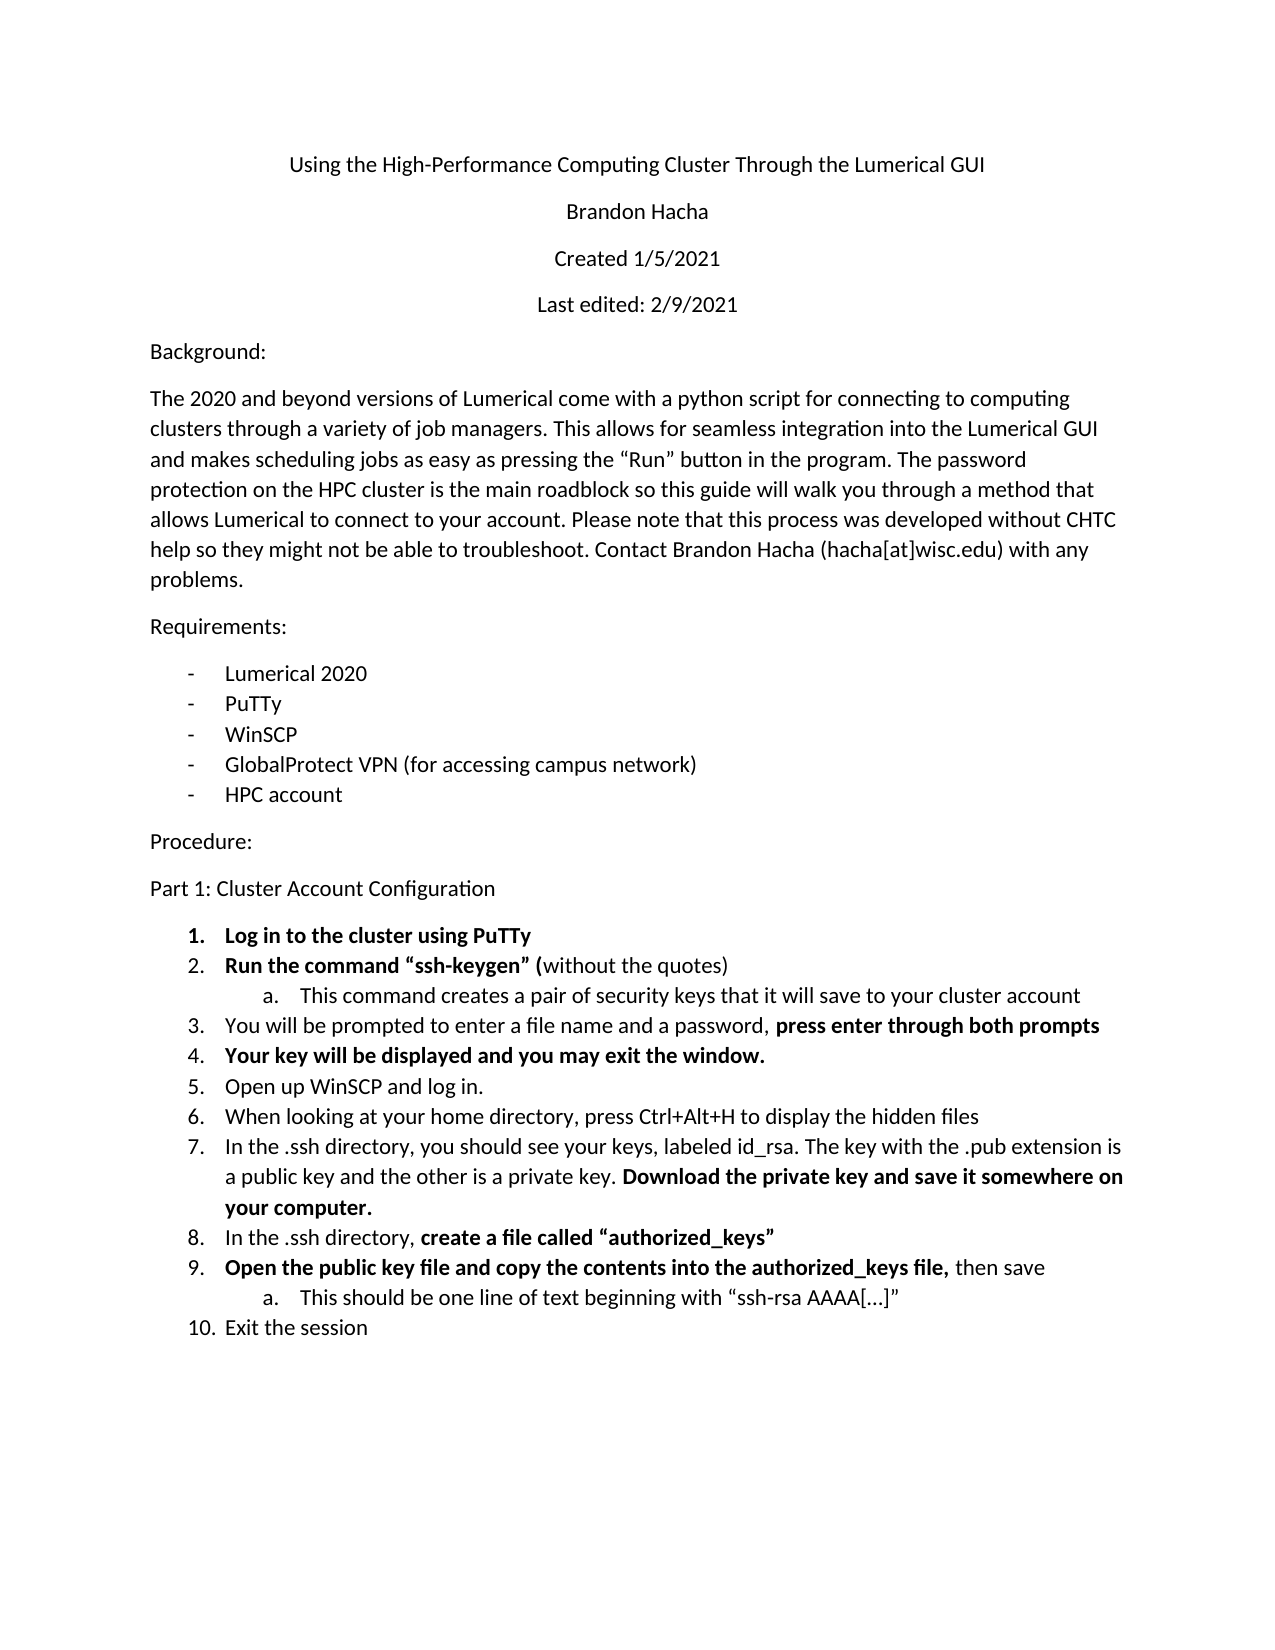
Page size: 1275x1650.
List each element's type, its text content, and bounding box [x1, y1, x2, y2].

list WinSCP [187, 720, 1125, 748]
list When looking at your home directory, press Ctrl+Alt+H to display the hidden files [187, 1102, 1125, 1130]
text Using the High-Performance Computing Cluster Through the Lumerical GUI [150, 150, 1125, 178]
text Background: [150, 337, 1125, 366]
list This should be one line of text beginning with “ssh-rsa AAAA[…]” [262, 1283, 1125, 1311]
text The 2020 and beyond versions of Lumerical come with a python script for connecting to computing clusters through a variety of job managers. This allows for seamless integration into the Lumerical GUI and makes scheduling jobs as easy as pressing the “Run” button in the program. The password protection on the HPC cluster is the main roadblock so this guide will walk you through a method that allows Lumerical to connect to your account. Please note that this process was developed without CHTC help so they might not be able to troubleshoot. Contact Brandon Hacha (hacha[at]wisc.edu) with any problems. [150, 384, 1125, 594]
text Last edited: 2/9/2021 [150, 291, 1125, 319]
list You will be prompted to enter a file name and a password, press enter through both prompts [187, 1011, 1125, 1039]
list Open the public key file and copy the contents into the authorized_keys file, then save [187, 1253, 1125, 1281]
text Procedure: [150, 827, 1125, 855]
text Requirements: [150, 612, 1125, 641]
text Created 1/5/2021 [150, 244, 1125, 272]
list GlobalProtect VPN (for accessing campus network) [187, 750, 1125, 778]
list Your key will be displayed and you may exit the window. [187, 1042, 1125, 1070]
list Exit the session [187, 1313, 1125, 1342]
list Log in to the cluster using PuTTy [187, 921, 1125, 949]
list This command creates a pair of security keys that it will save to your cluster account [262, 981, 1125, 1009]
list HPC account [187, 780, 1125, 808]
text Part 1: Cluster Account Configuration [150, 874, 1125, 902]
list PuTTy [187, 689, 1125, 718]
list In the .ssh directory, you should see your keys, labeled id_rsa. The key with the .pub extension is a public key and the other is a private key. Download the private key and save it somewhere on your computer. [187, 1132, 1125, 1221]
text Brandon Hacha [150, 197, 1125, 225]
list Lumerical 2020 [187, 659, 1125, 687]
list Run the command “ssh-keygen” (without the quotes) [187, 951, 1125, 979]
list Open up WinSCP and log in. [187, 1072, 1125, 1100]
list In the .ssh directory, create a file called “authorized_keys” [187, 1223, 1125, 1251]
